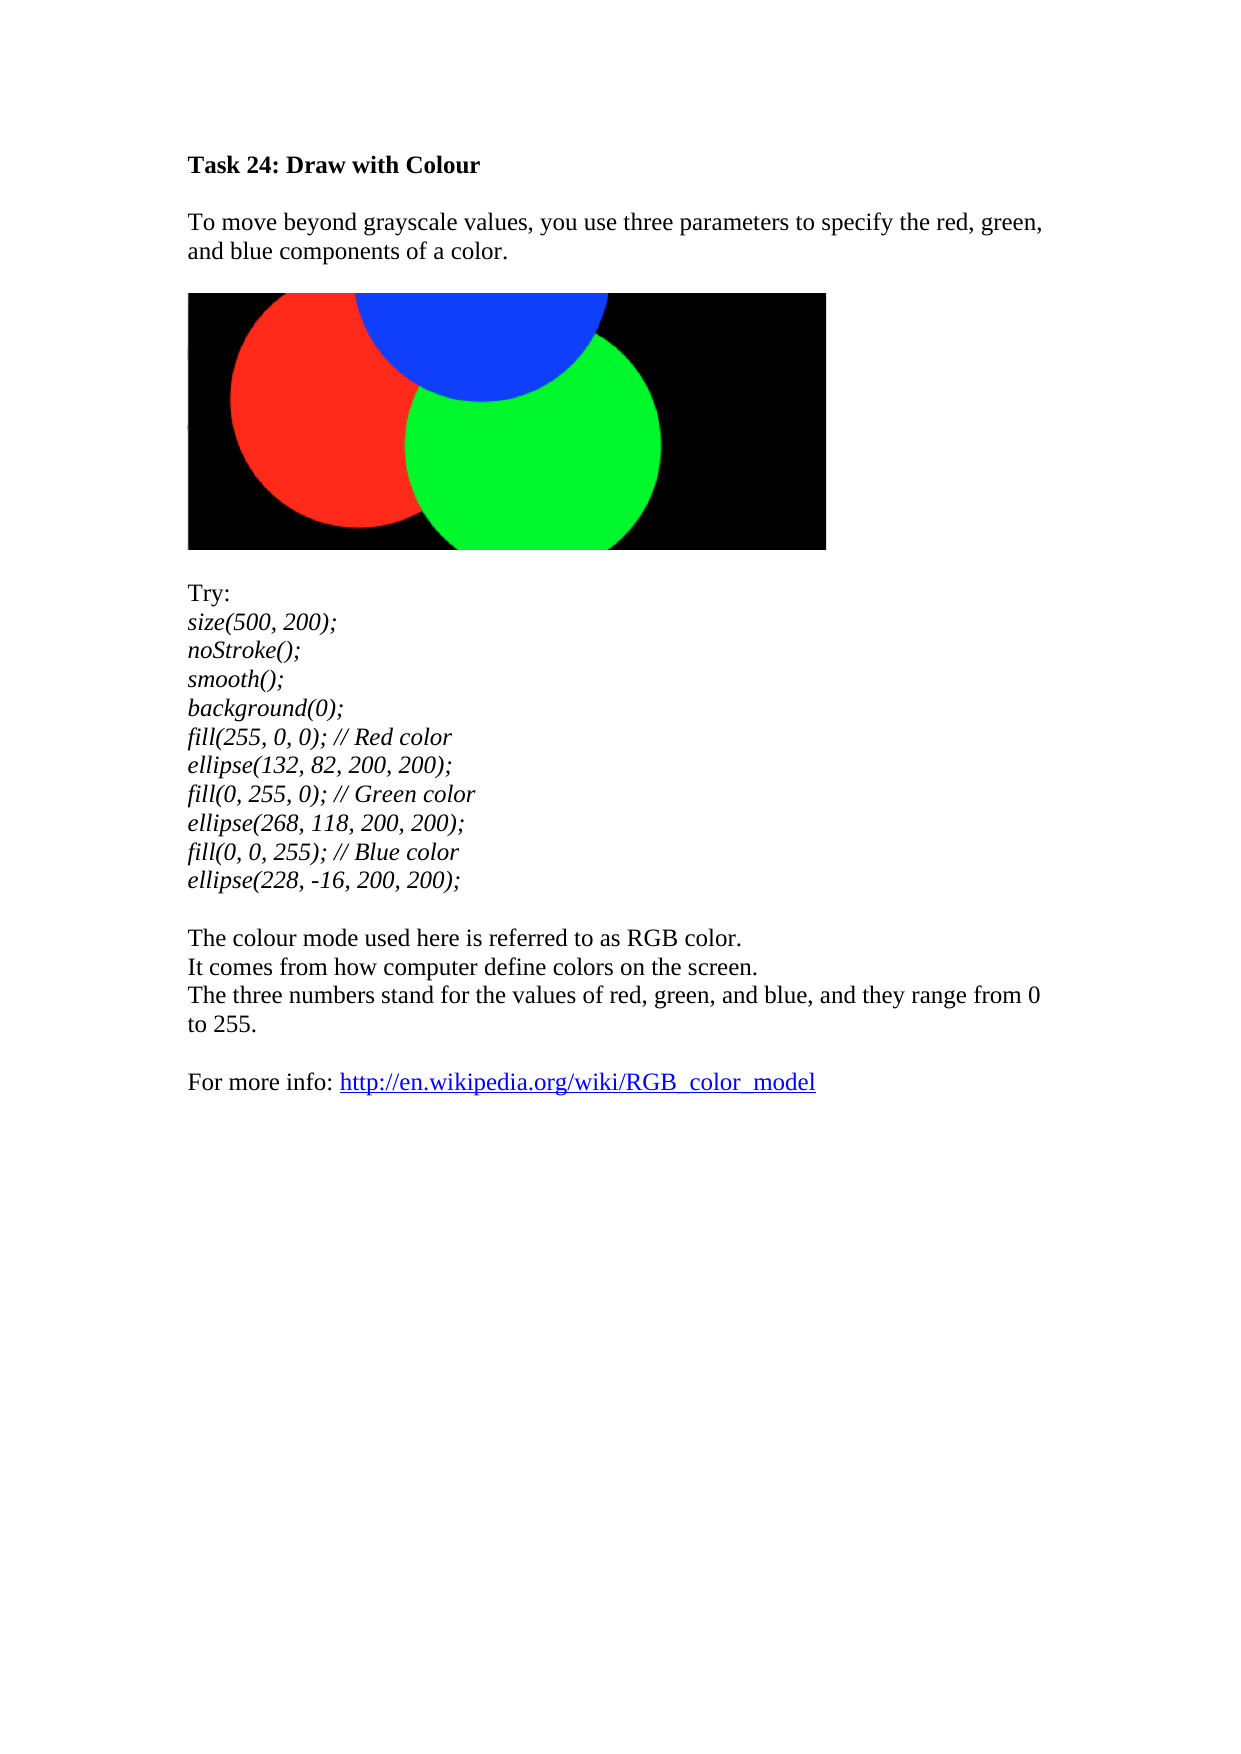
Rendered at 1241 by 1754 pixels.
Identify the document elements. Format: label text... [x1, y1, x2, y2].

text The three numbers stand for the values of red, green, and blue, and they range from 0 to 255. [187, 981, 1053, 1038]
text It comes from how computer define colors on the screen. [187, 952, 1053, 981]
text The colour mode used here is referred to as RGB color. [187, 923, 1053, 952]
picture [187, 293, 827, 550]
text Task 24: Draw with Colour [187, 150, 1053, 179]
text Try: [187, 578, 1053, 607]
text fill(0, 0, 255); // Blue color [187, 837, 1053, 866]
text ellipse(228, -16, 200, 200); [187, 866, 1053, 894]
text noStroke(); [187, 636, 1053, 664]
text To move beyond grayscale values, you use three parameters to specify the red, green, and blue components of a color. [187, 207, 1053, 265]
text background(0); [187, 693, 1053, 722]
text size(500, 200); [187, 607, 1053, 636]
text fill(255, 0, 0); // Red color [187, 722, 1053, 751]
text ellipse(268, 118, 200, 200); [187, 808, 1053, 837]
text smooth(); [187, 664, 1053, 693]
text fill(0, 255, 0); // Green color [187, 779, 1053, 808]
text ellipse(132, 82, 200, 200); [187, 751, 1053, 779]
text For more info: http://en.wikipedia.org/wiki/RGB_color_model [187, 1067, 1053, 1096]
